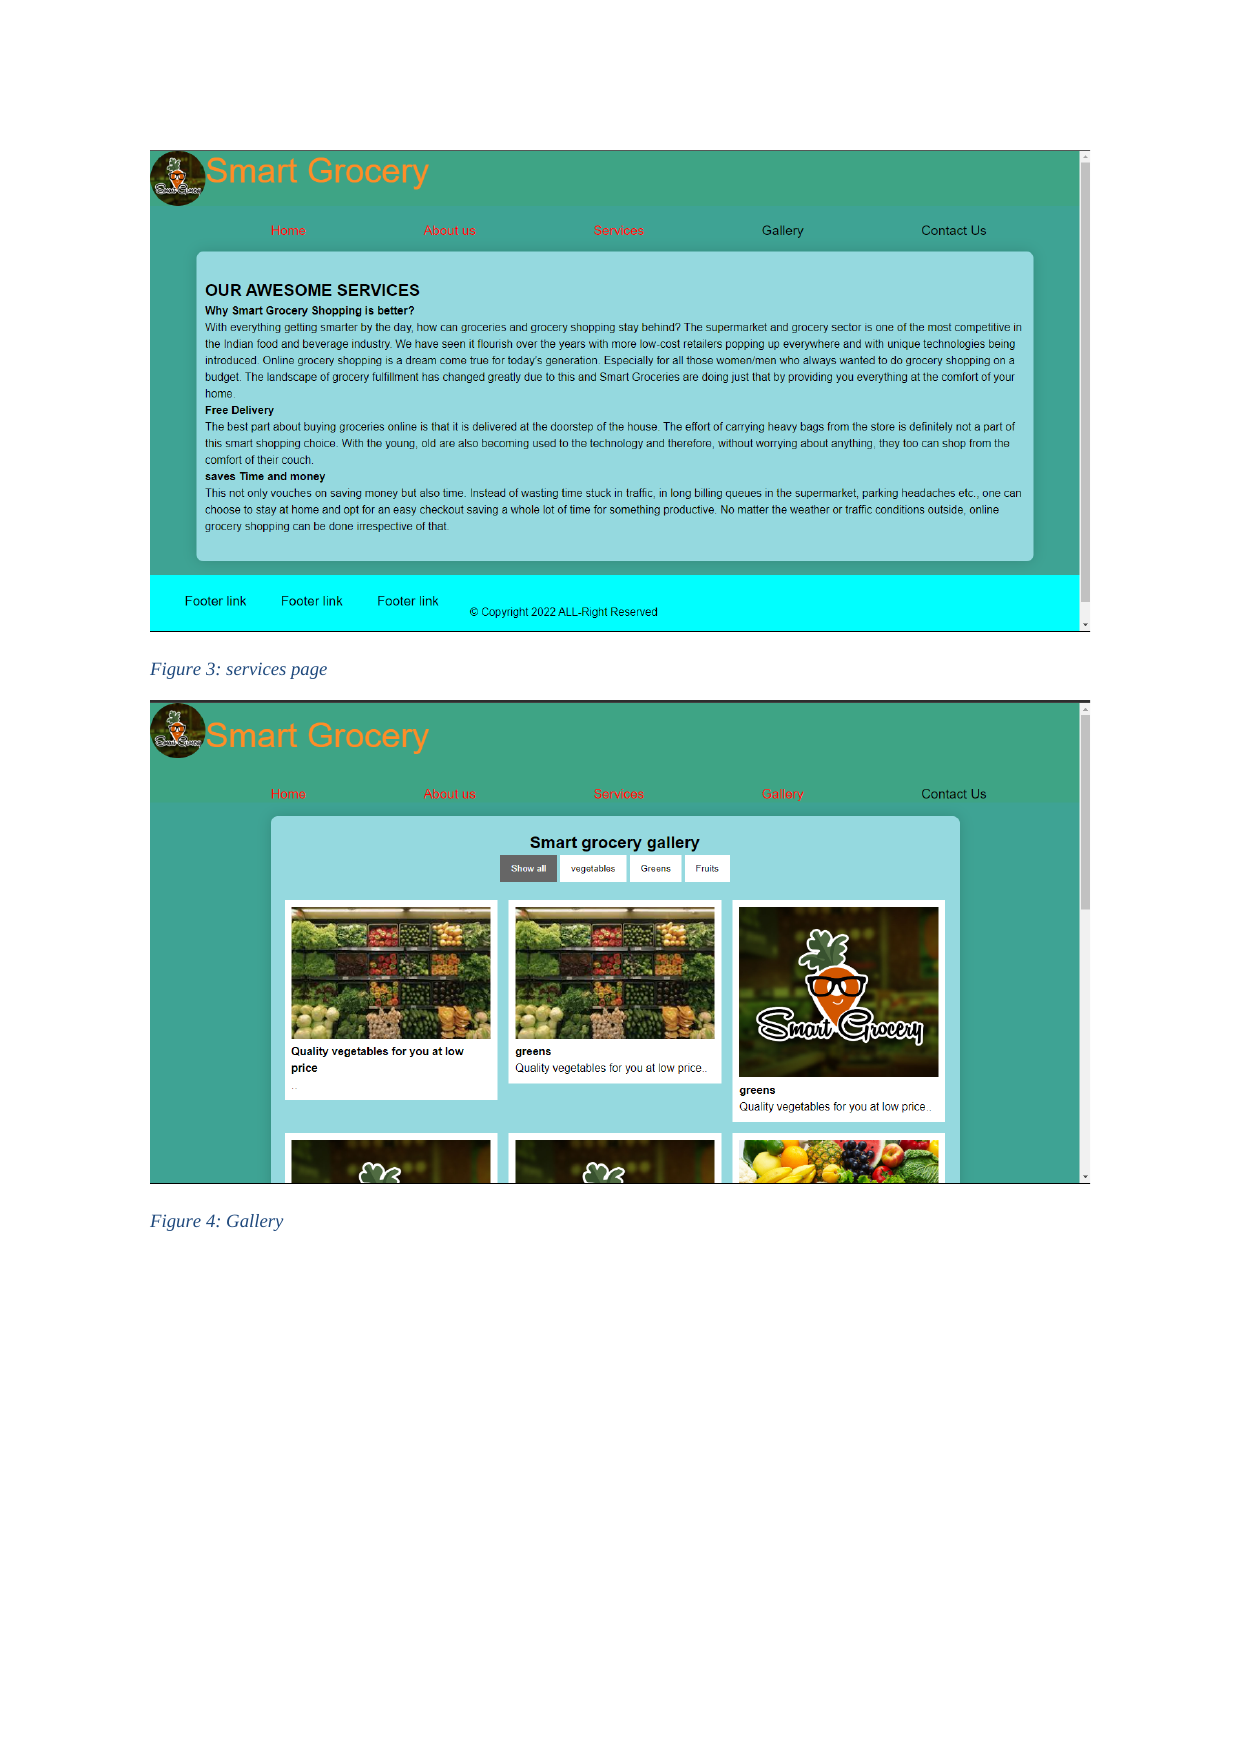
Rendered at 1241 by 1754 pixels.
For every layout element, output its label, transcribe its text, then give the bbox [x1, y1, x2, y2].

text Figure 3: services page [150, 658, 1090, 680]
text Figure 4: Gallery [150, 1210, 1090, 1232]
picture [150, 700, 1091, 1184]
picture [150, 150, 1091, 632]
